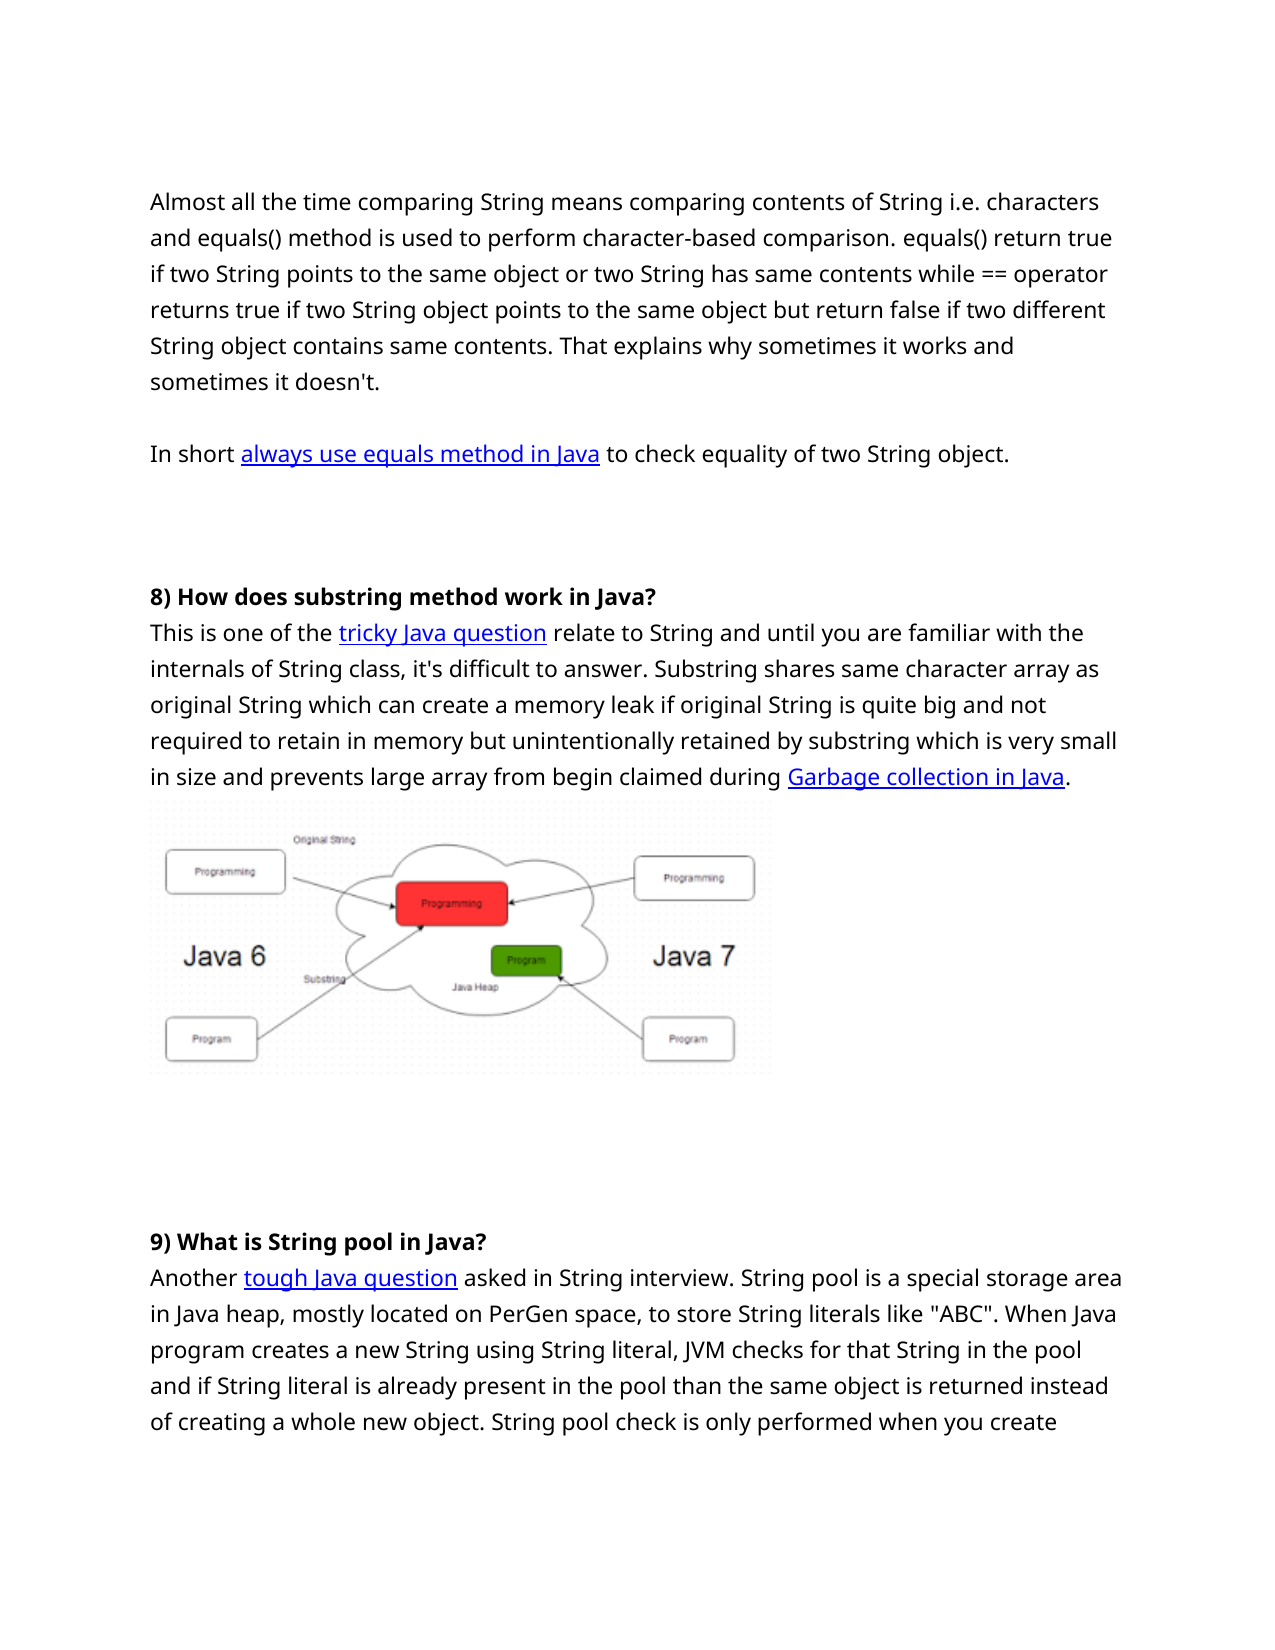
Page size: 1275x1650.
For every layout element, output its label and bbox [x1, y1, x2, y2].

text [150, 150, 1125, 792]
picture [150, 796, 775, 1079]
text [150, 1082, 1125, 1437]
